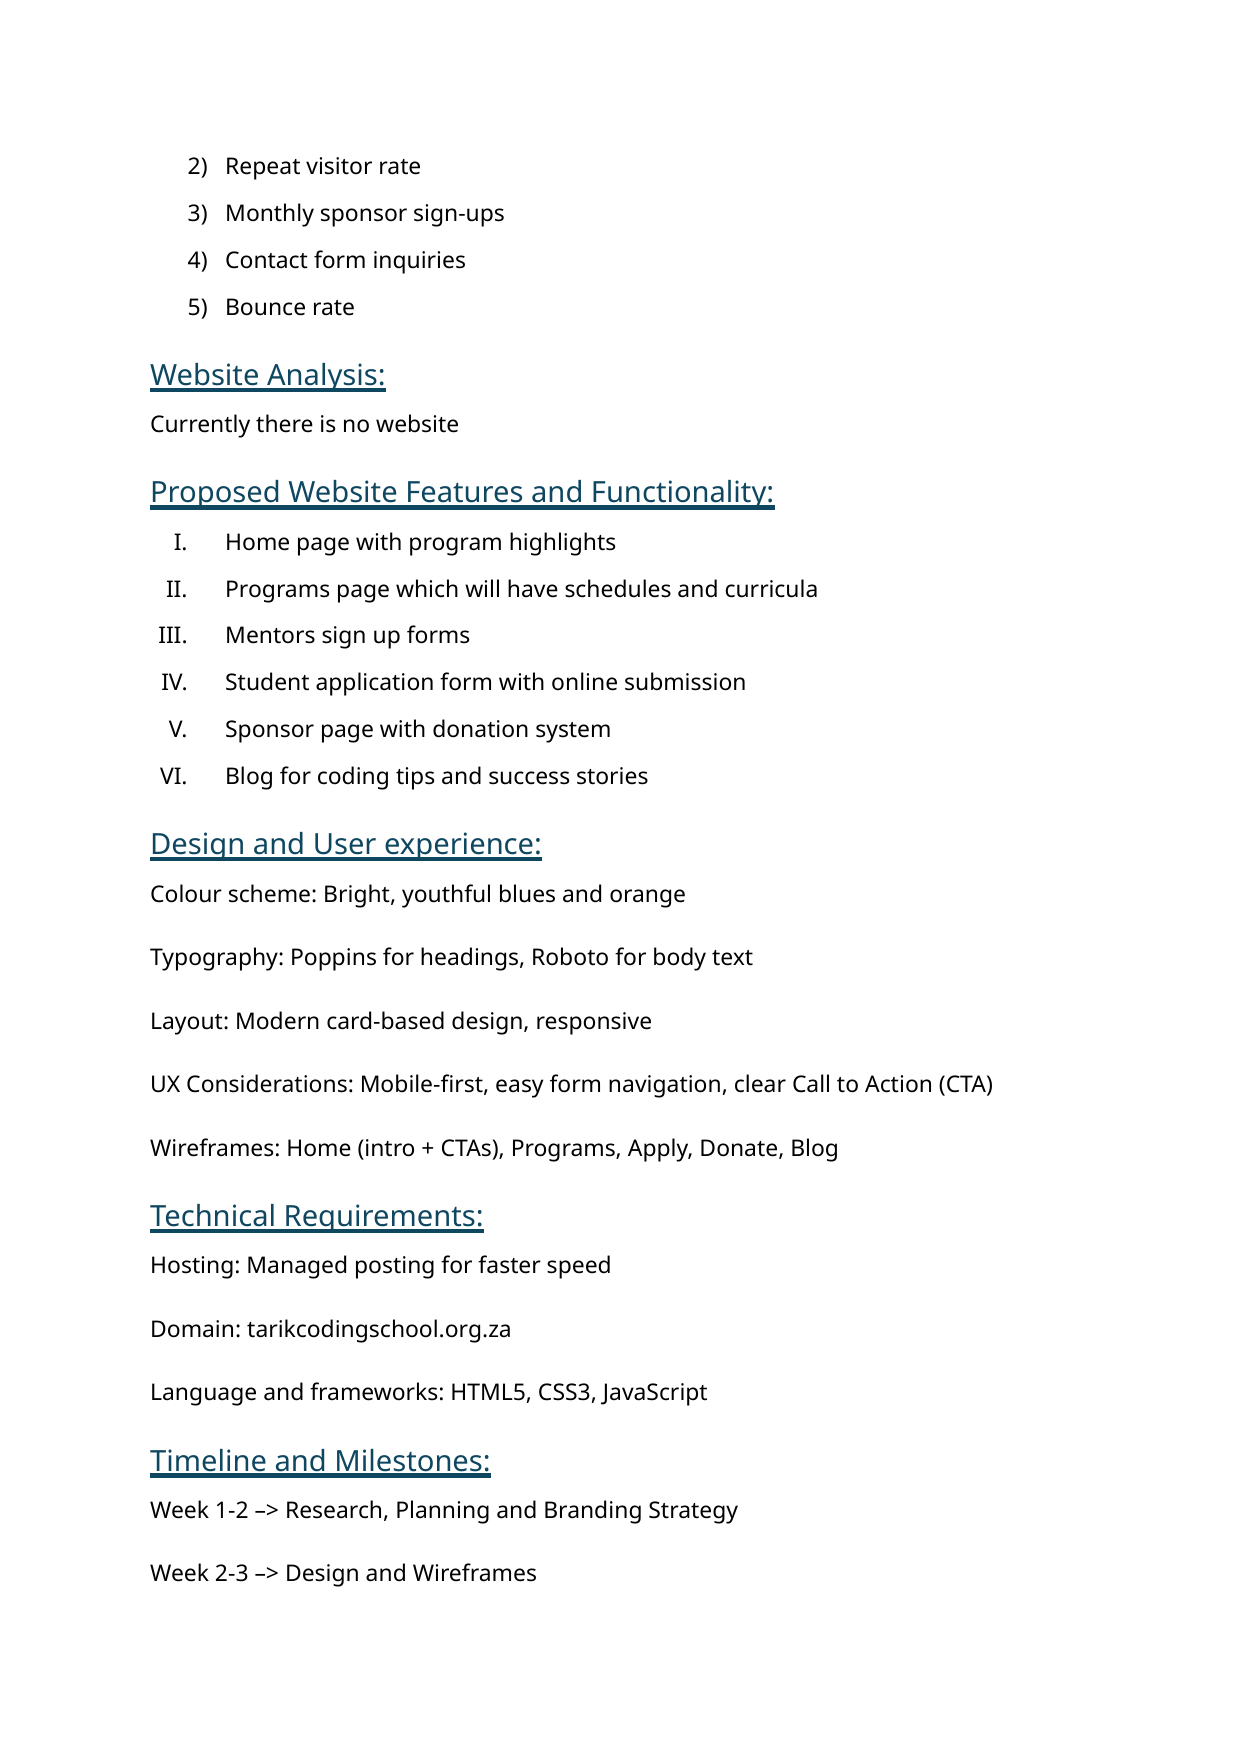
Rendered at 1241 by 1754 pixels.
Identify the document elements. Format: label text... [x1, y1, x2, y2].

text Week 2-3 –> Design and Wireframes [150, 1557, 1090, 1588]
text Language and frameworks: HTML5, CSS3, JavaScript [150, 1376, 1090, 1407]
list Monthly sponsor sign-ups [187, 197, 1090, 228]
text Typography: Poppins for headings, Roboto for body text [150, 941, 1090, 972]
subtitle Timeline and Milestones: [150, 1440, 1090, 1479]
list Home page with program highlights [187, 526, 1090, 557]
list Bounce rate [187, 291, 1090, 322]
text Wireframes: Home (intro + CTAs), Programs, Apply, Donate, Blog [150, 1132, 1090, 1163]
text Week 1-2 –> Research, Planning and Branding Strategy [150, 1494, 1090, 1525]
text Currently there is no website [150, 408, 1090, 439]
list Mentors sign up forms [187, 619, 1090, 651]
subtitle Technical Requirements: [150, 1195, 1090, 1235]
text Hosting: Managed posting for faster speed [150, 1249, 1090, 1280]
list Student application form with online submission [187, 666, 1090, 697]
text Layout: Modern card-based design, responsive [150, 1004, 1090, 1036]
text Colour scheme: Bright, youthful blues and orange [150, 877, 1090, 909]
subtitle Design and User experience: [150, 823, 1090, 863]
subtitle Proposed Website Features and Functionality: [150, 472, 1090, 511]
subtitle Website Analysis: [150, 354, 1090, 394]
list Repeat visitor rate [187, 150, 1090, 181]
list Blog for coding tips and success stories [187, 760, 1090, 791]
text Domain: tarikcodingschool.org.za [150, 1313, 1090, 1344]
list Programs page which will have schedules and curricula [187, 572, 1090, 604]
list Contact form inquiries [187, 244, 1090, 275]
text UX Considerations: Mobile-first, easy form navigation, clear Call to Action (CTA) [150, 1068, 1090, 1099]
list Sponsor page with donation system [187, 713, 1090, 744]
